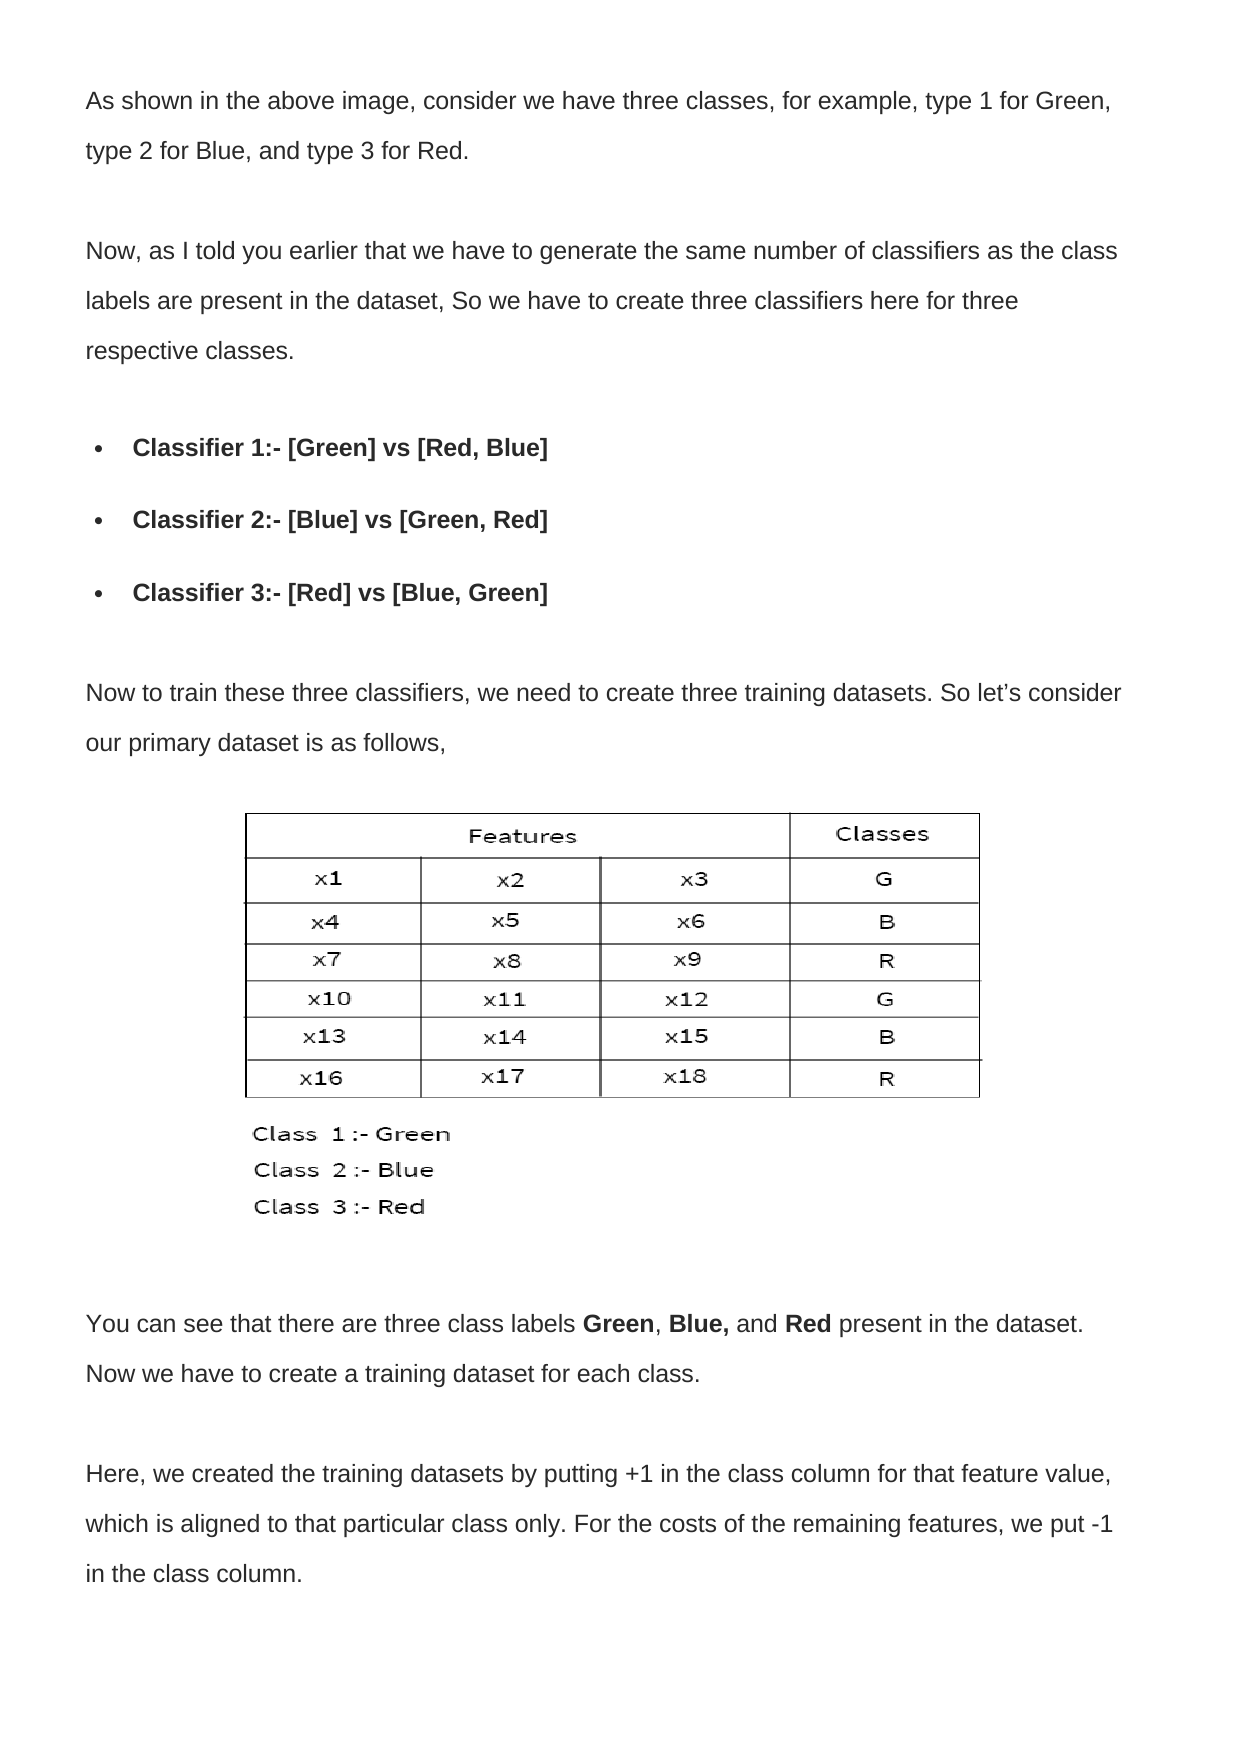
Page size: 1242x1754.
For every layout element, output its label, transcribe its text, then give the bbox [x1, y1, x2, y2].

text Now, as I told you earlier that we have to generate the same number of classifiers as the class labels are present in the dataset, So we have to create three classifiers here for three respective classes. [85, 214, 1135, 364]
list Classifier 2:- [Blue] vs [Green, Red] [95, 490, 1135, 534]
list Classifier 1:- [Green] vs [Red, Blue] [95, 418, 1135, 462]
text As shown in the above image, consider we have three classes, for example, type 1 for Green, type 2 for Blue, and type 3 for Red. [85, 64, 1135, 164]
text Here, we created the training datasets by putting +1 in the class column for that feature value, which is aligned to that particular class only. For the costs of the remaining features, we put -1 in the class column. [85, 1438, 1135, 1588]
picture [235, 806, 1000, 1238]
list Classifier 3:- [Red] vs [Blue, Green] [95, 563, 1135, 606]
text You can see that there are three class labels Green, Blue, and Red present in the dataset. Now we have to create a training dataset for each class. [85, 1288, 1135, 1388]
text Now to train these three classifiers, we need to create three training datasets. So let’s consider our primary dataset is as follows, [85, 656, 1135, 756]
